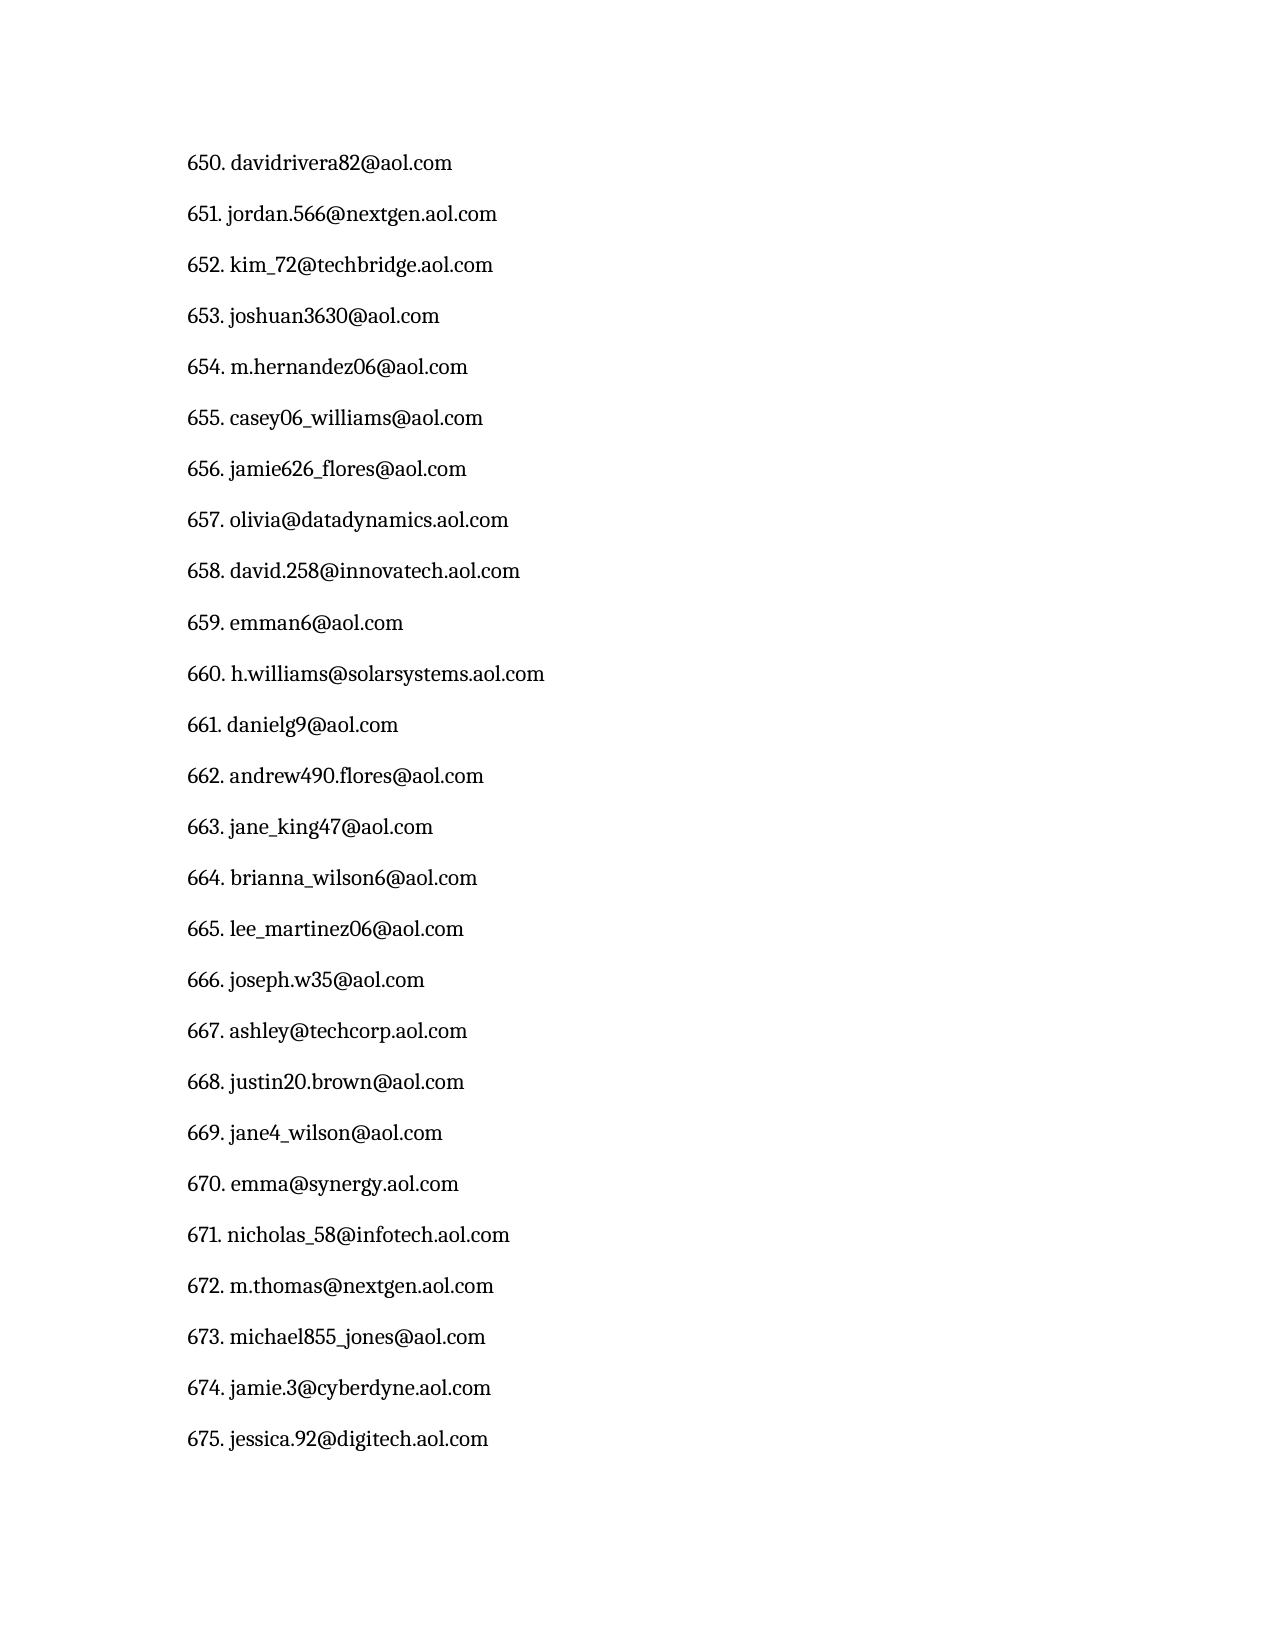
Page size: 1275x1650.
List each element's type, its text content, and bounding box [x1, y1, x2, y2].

text 671. nicholas_58@infotech.aol.com [187, 1222, 1087, 1248]
text 672. m.thomas@nextgen.aol.com [187, 1273, 1087, 1299]
text 675. jessica.92@digitech.aol.com [187, 1426, 1087, 1452]
text 650. davidrivera82@aol.com [187, 150, 1087, 176]
text 656. jamie626_flores@aol.com [187, 456, 1087, 483]
text 674. jamie.3@cyberdyne.aol.com [187, 1375, 1087, 1401]
text 663. jane_king47@aol.com [187, 813, 1087, 840]
text 666. joseph.w35@aol.com [187, 967, 1087, 993]
text 667. ashley@techcorp.aol.com [187, 1018, 1087, 1044]
text 661. danielg9@aol.com [187, 711, 1087, 738]
text 657. olivia@datadynamics.aol.com [187, 507, 1087, 534]
text 655. casey06_williams@aol.com [187, 405, 1087, 432]
text 658. david.258@innovatech.aol.com [187, 558, 1087, 585]
text 651. jordan.566@nextgen.aol.com [187, 201, 1087, 227]
text 660. h.williams@solarsystems.aol.com [187, 660, 1087, 687]
text 669. jane4_wilson@aol.com [187, 1120, 1087, 1146]
text 653. joshuan3630@aol.com [187, 303, 1087, 329]
text 659. emman6@aol.com [187, 609, 1087, 636]
text 662. andrew490.flores@aol.com [187, 762, 1087, 789]
text 673. michael855_jones@aol.com [187, 1324, 1087, 1350]
text 670. emma@synergy.aol.com [187, 1171, 1087, 1197]
text 654. m.hernandez06@aol.com [187, 354, 1087, 381]
text 652. kim_72@techbridge.aol.com [187, 252, 1087, 278]
text 665. lee_martinez06@aol.com [187, 916, 1087, 942]
text 668. justin20.brown@aol.com [187, 1069, 1087, 1095]
text 664. brianna_wilson6@aol.com [187, 864, 1087, 891]
